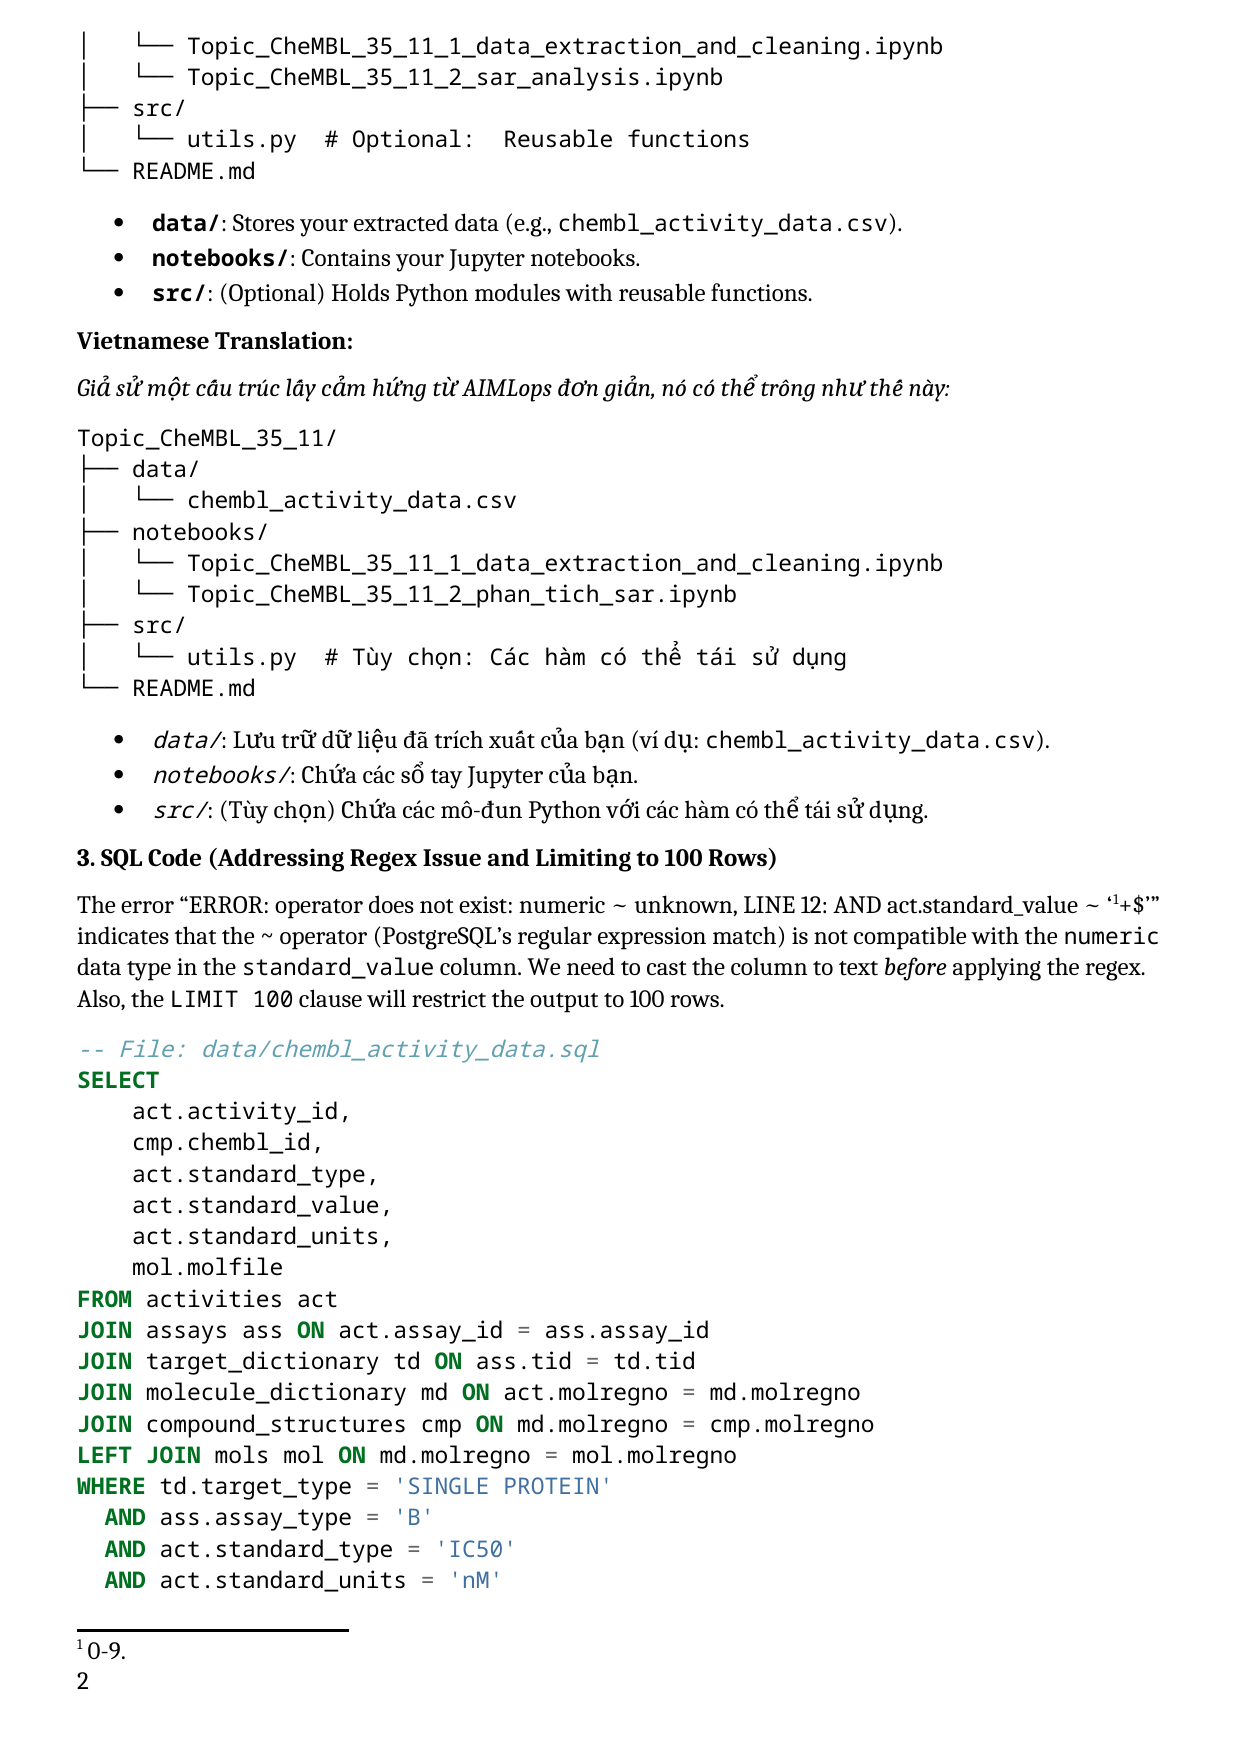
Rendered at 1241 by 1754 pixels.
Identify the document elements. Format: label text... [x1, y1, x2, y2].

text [77, 1032, 1163, 1595]
text Giả sử một cấu trúc lấy cảm hứng từ AIMLops đơn giản, nó có thể trông như thế này: [77, 374, 1163, 403]
list src/: (Optional) Holds Python modules with reusable functions. [114, 277, 1163, 308]
text Vietnamese Translation: [77, 327, 1163, 355]
list notebooks/: Contains your Jupyter notebooks. [114, 242, 1163, 273]
list notebooks/: Chứa các sổ tay Jupyter của bạn. [114, 759, 1163, 790]
list data/: Lưu trữ dữ liệu đã trích xuất của bạn (ví dụ: chembl_activity_data.csv). [114, 724, 1163, 755]
list data/: Stores your extracted data (e.g., chembl_activity_data.csv). [114, 207, 1163, 238]
text The error “ERROR: operator does not exist: numeric ~ unknown, LINE 12: AND act.standard_value ~ ‘+$’” indicates that the ~ operator (PostgreSQL’s regular expression match) is not compatible with the numeric data type in the standard_value column. We need to cast the column to text before applying the regex. Also, the LIMIT 100 clause will restrict the output to 100 rows. [77, 891, 1163, 1014]
text Topic_CheMBL_35_11/ ├── data/ │ └── chembl_activity_data.csv ├── notebooks/ │ └── Topic_CheMBL_35_11_1_data_extraction_and_cleaning.ipynb │ └── Topic_CheMBL_35_11_2_phan_tich_sar.ipynb ├── src/ │ └── utils.py # Tùy chọn: Các hàm có thể tái sử dụng └── README.md [77, 422, 1163, 703]
text 3. SQL Code (Addressing Regex Issue and Limiting to 100 Rows) [77, 844, 1163, 872]
list src/: (Tùy chọn) Chứa các mô-đun Python với các hàm có thể tái sử dụng. [114, 794, 1163, 825]
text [77, 29, 1163, 186]
